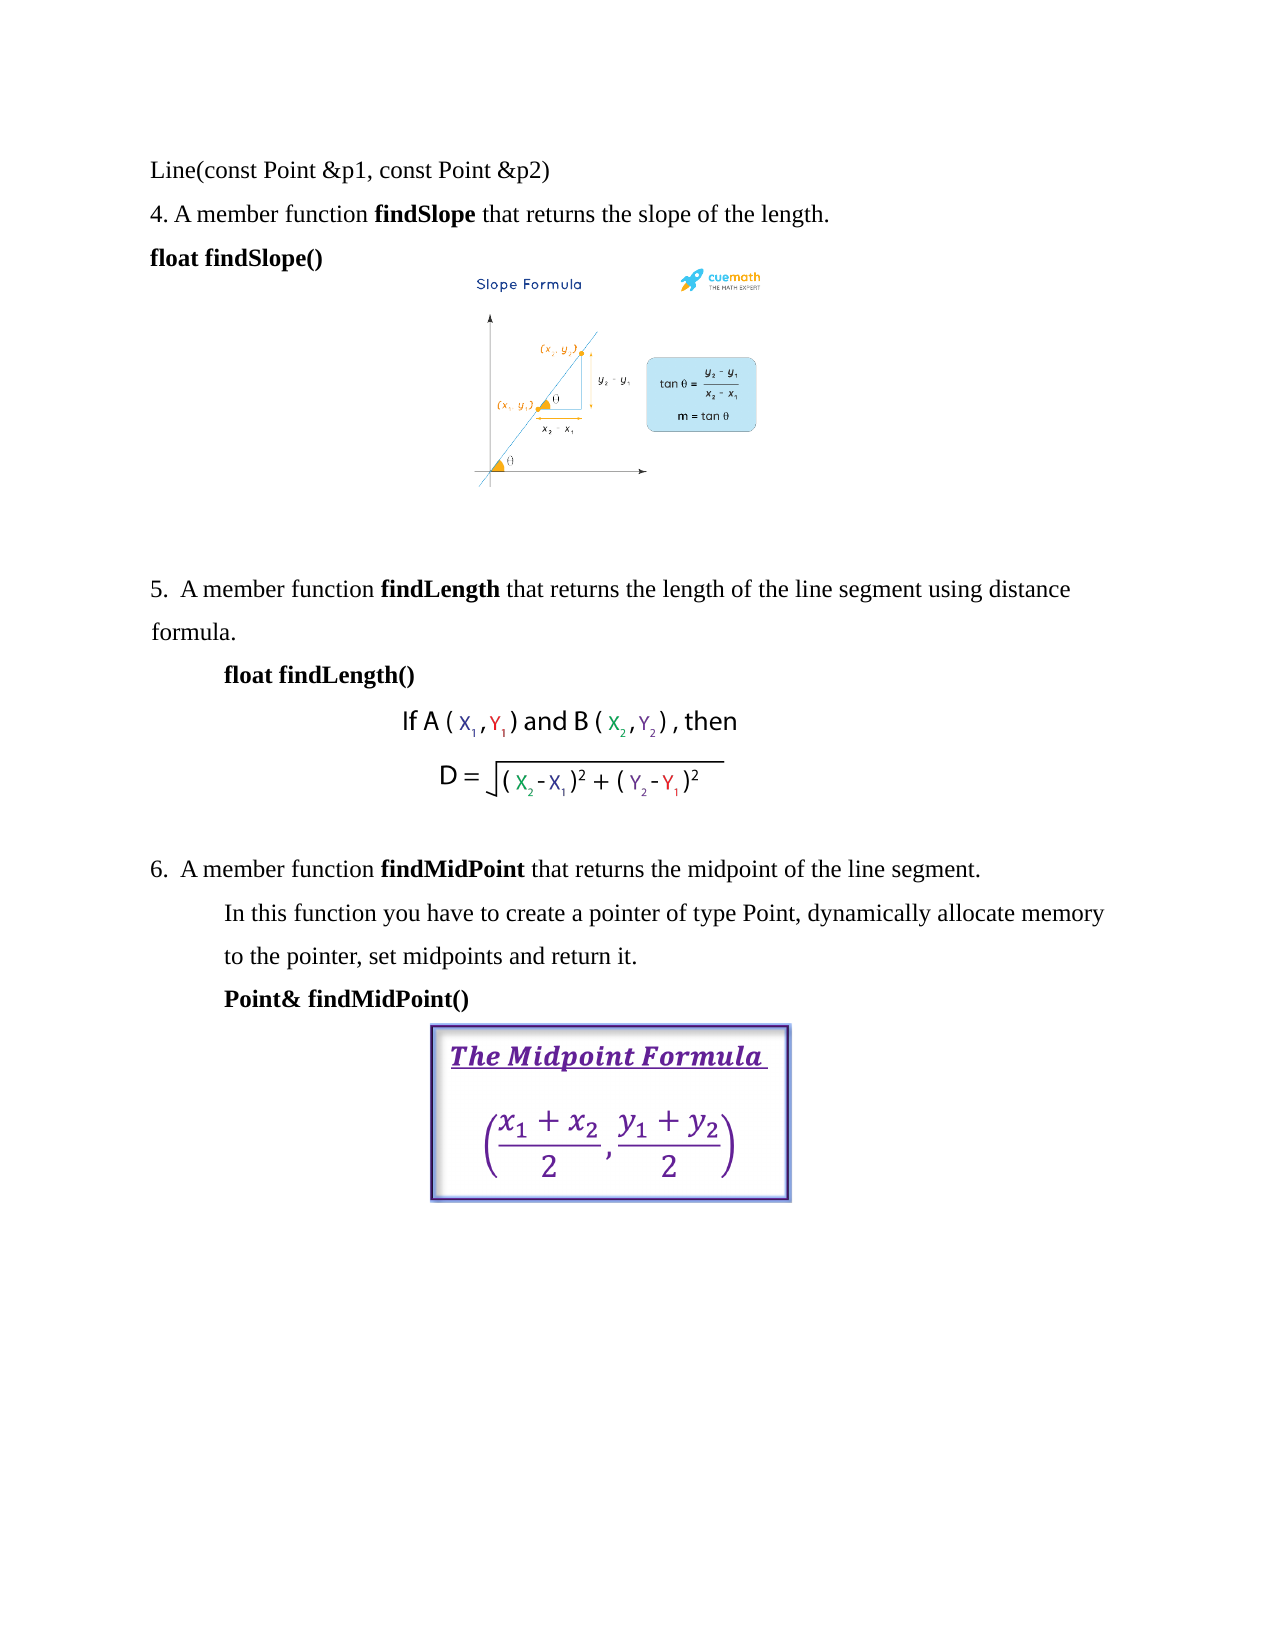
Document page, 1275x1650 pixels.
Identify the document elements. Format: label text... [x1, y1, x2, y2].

picture [393, 691, 750, 817]
text 5. A member function findLength that returns the length of the line segment using distance formula. [150, 574, 1123, 646]
picture [429, 1023, 793, 1203]
text 6. A member function findMidPoint that returns the midpoint of the line segment. [150, 854, 1123, 883]
text Point& findMidPoint() [224, 984, 1123, 1013]
text to the pointer, set midpoints and return it. [224, 941, 1123, 969]
text Line(const Point &p1, const Point &p2) [150, 155, 1123, 184]
picture [458, 264, 768, 495]
text float findSlope() [150, 243, 1123, 271]
text 4. A member function findSlope that returns the slope of the length. [150, 199, 1123, 228]
text In this function you have to create a pointer of type Point, dynamically allocate memory [224, 898, 1123, 926]
text float findLength() [224, 660, 1123, 689]
